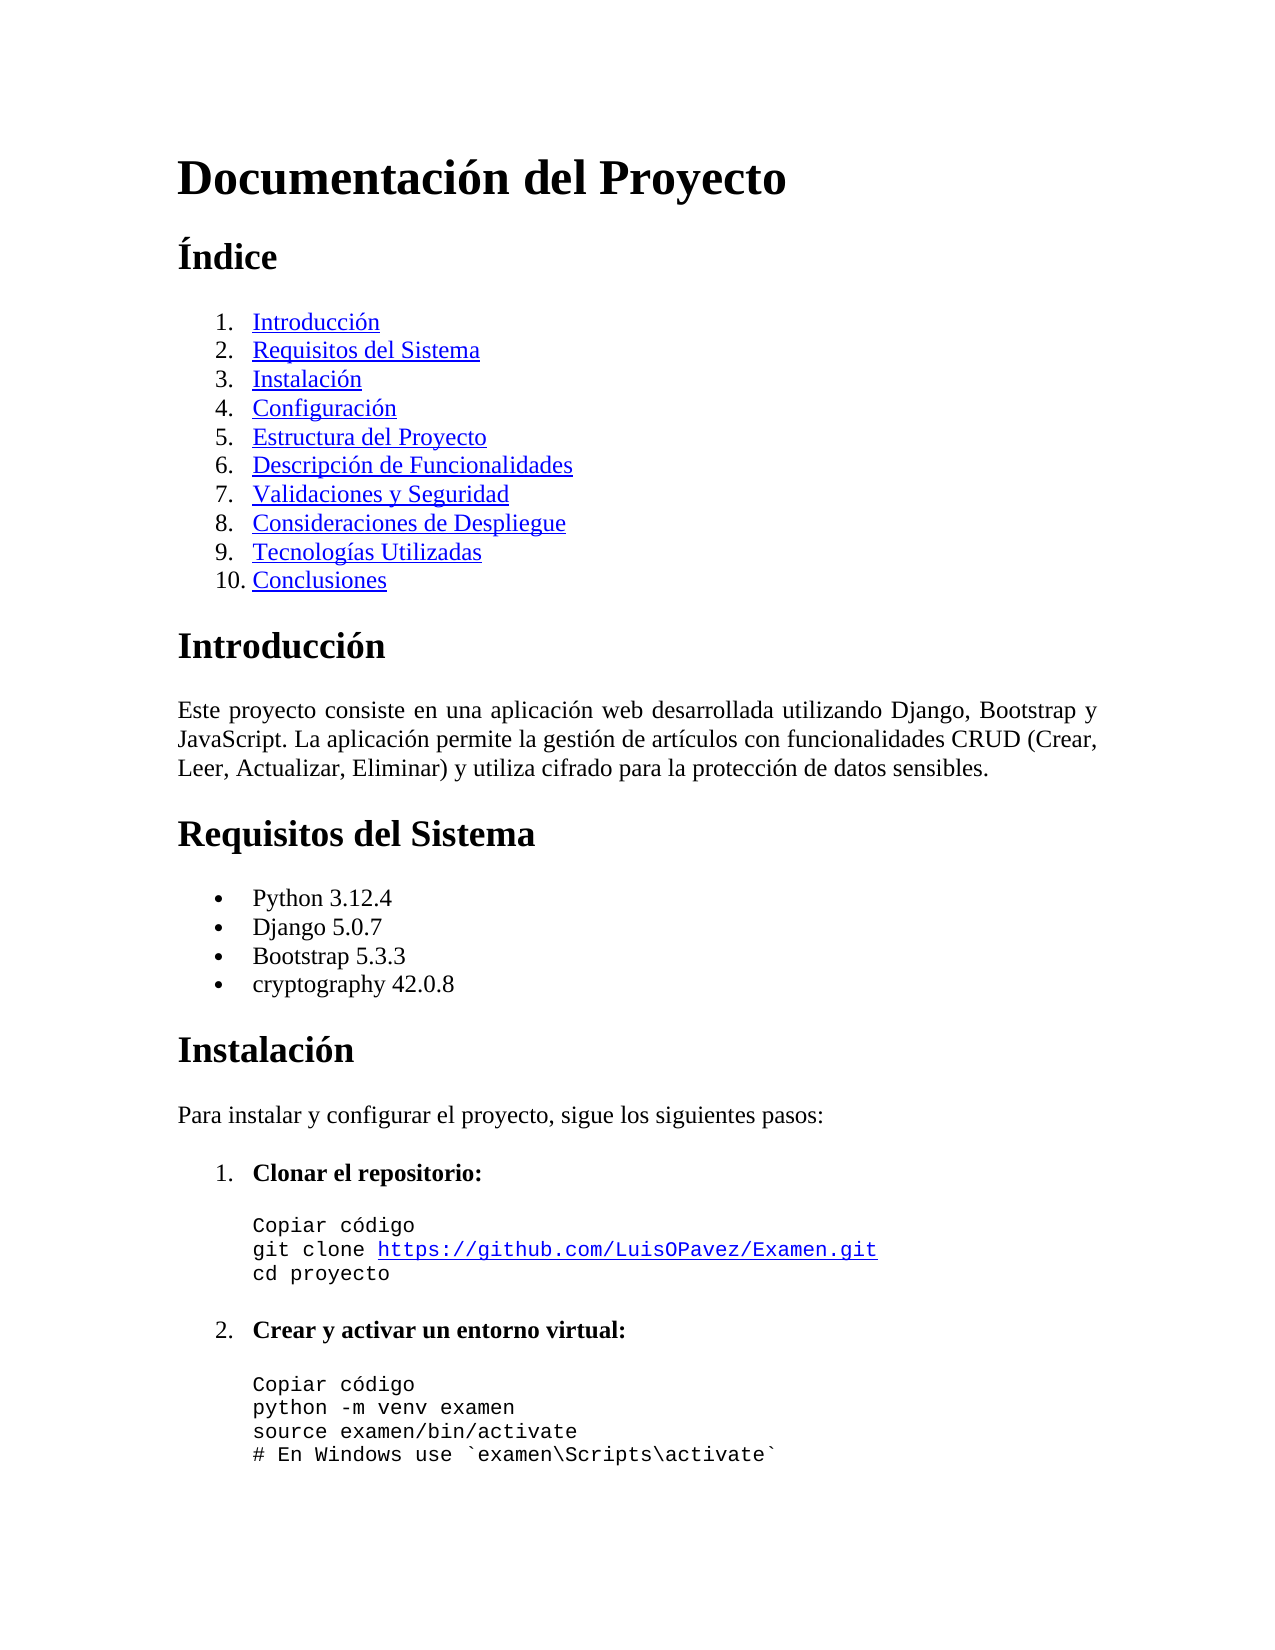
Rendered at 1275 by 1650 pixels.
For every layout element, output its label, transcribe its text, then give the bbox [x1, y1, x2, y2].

text Copiar código [252, 1216, 1098, 1239]
text Copiar código [252, 1373, 1098, 1397]
list Django 5.0.7 [215, 912, 1098, 941]
list Conclusiones [215, 565, 1098, 594]
text # En Windows use `examen\Scripts\activate` [252, 1444, 1098, 1468]
text git clone https://github.com/LuisOPavez/Examen.git [252, 1239, 1098, 1263]
text Instalación [177, 1027, 1098, 1071]
text Documentación del Proyecto [177, 148, 1098, 205]
text Para instalar y configurar el proyecto, sigue los siguientes pasos: [177, 1100, 1098, 1128]
list Crear y activar un entorno virtual: [215, 1316, 1098, 1344]
list Estructura del Proyecto [215, 422, 1098, 450]
list Instalación [215, 364, 1098, 393]
list cryptography 42.0.8 [215, 969, 1098, 998]
list Tecnologías Utilizadas [215, 537, 1098, 565]
list Requisitos del Sistema [215, 335, 1098, 364]
list Configuración [215, 393, 1098, 422]
list Clonar el repositorio: [215, 1158, 1098, 1186]
list Validaciones y Seguridad [215, 479, 1098, 508]
list Introducción [215, 307, 1098, 335]
text cd proyecto [252, 1263, 1098, 1286]
list Consideraciones de Despliegue [215, 508, 1098, 537]
text Requisitos del Sistema [177, 811, 1098, 854]
text Índice [177, 234, 1098, 277]
text source examen/bin/activate [252, 1421, 1098, 1444]
text python -m venv examen [252, 1397, 1098, 1421]
text Este proyecto consiste en una aplicación web desarrollada utilizando Django, Bootstrap y JavaScript. La aplicación permite la gestión de artículos con funcionalidades CRUD (Crear, Leer, Actualizar, Eliminar) y utiliza cifrado para la protección de datos sensibles. [177, 696, 1098, 782]
list Python 3.12.4 [215, 883, 1098, 912]
text Introducción [177, 623, 1098, 666]
list Bootstrap 5.3.3 [215, 941, 1098, 969]
list Descripción de Funcionalidades [215, 450, 1098, 479]
